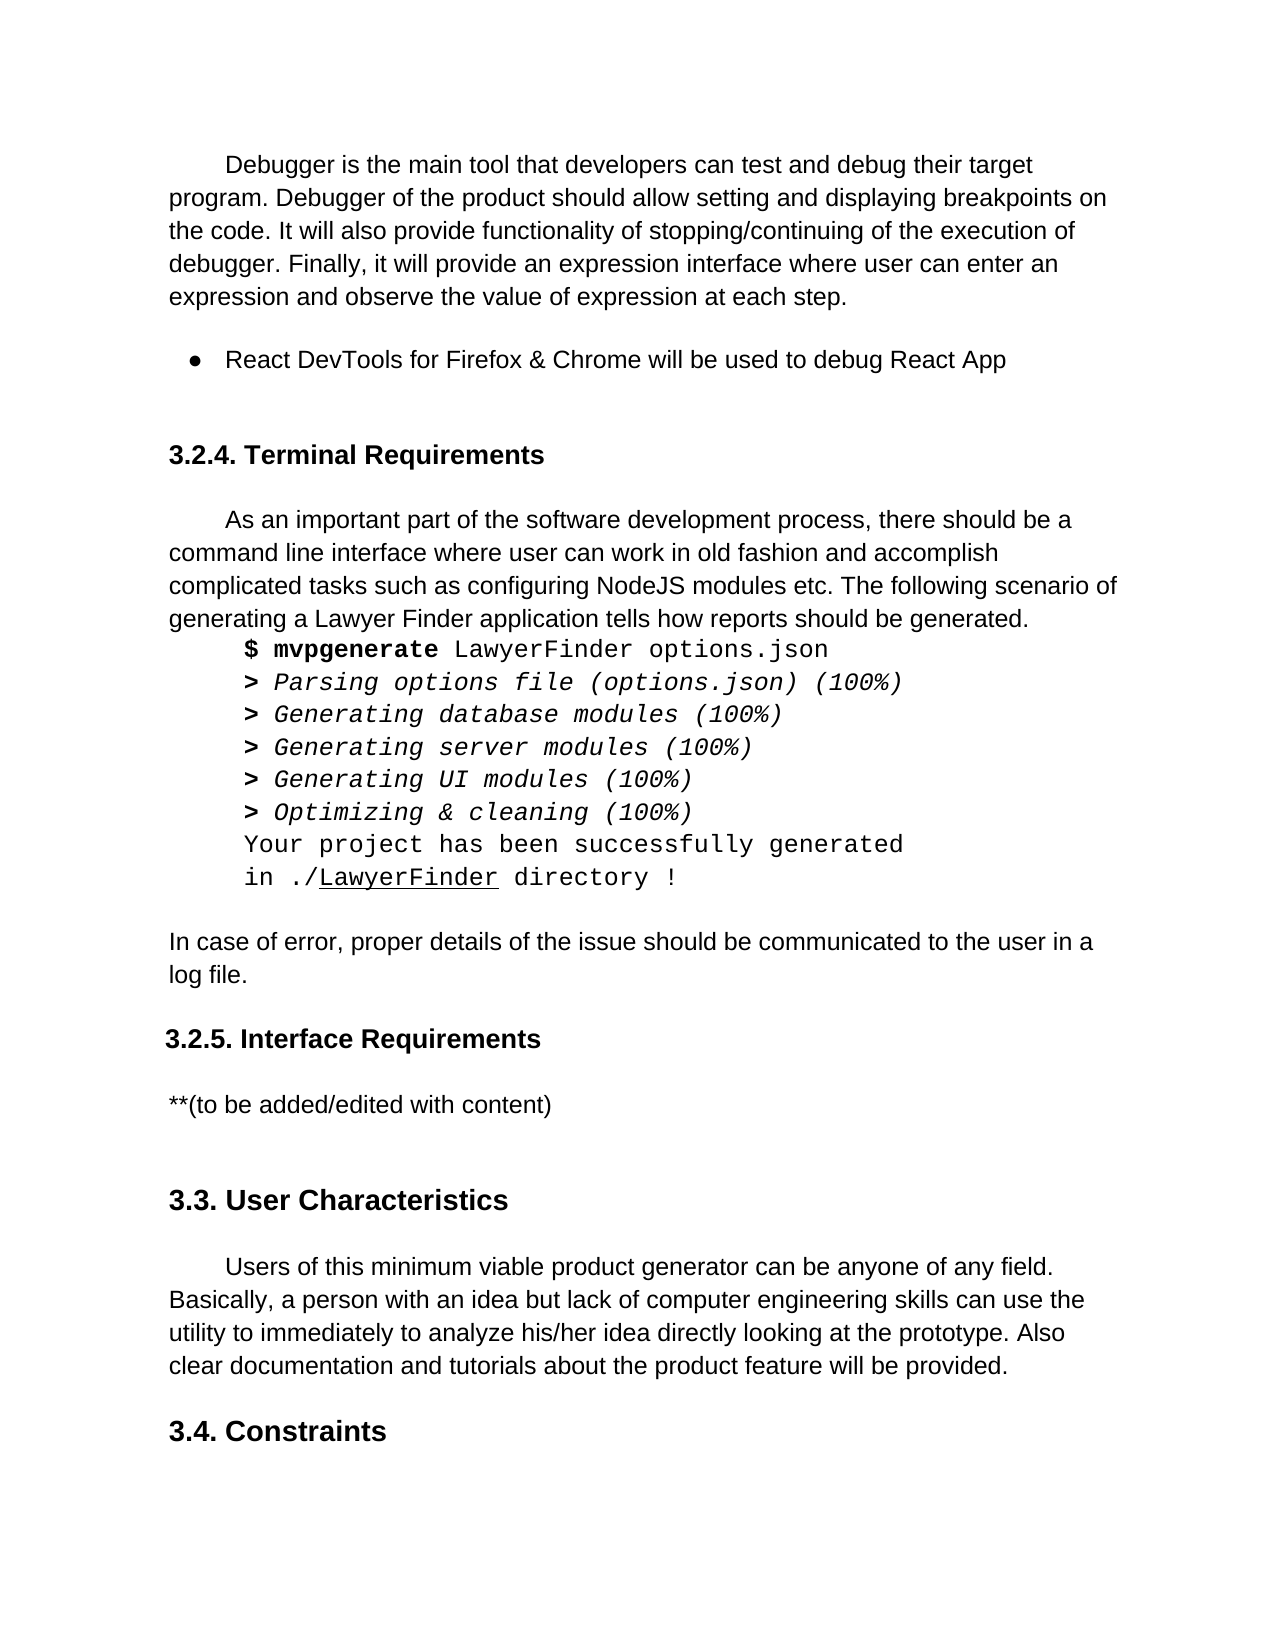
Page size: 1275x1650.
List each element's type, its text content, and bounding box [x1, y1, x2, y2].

text > Generating database modules (100%) [244, 702, 1125, 730]
text > Generating server modules (100%) [244, 734, 1125, 763]
text 3.4. Constraints [169, 1414, 1125, 1448]
text Debugger is the main tool that developers can test and debug their target program. Debugger of the product should allow setting and displaying breakpoints on the code. It will also provide functionality of stopping/continuing of the execution of debugger. Finally, it will provide an expression interface where user can enter an expression and observe the value of expression at each step. [169, 150, 1125, 311]
text In case of error, proper details of the issue should be communicated to the user in a log file. [169, 927, 1125, 989]
text As an important part of the software development process, there should be a command line interface where user can work in old fashion and accomplish complicated tasks such as configuring NodeJS modules etc. The following scenario of generating a Lawyer Finder application tells how reports should be generated. [169, 505, 1125, 633]
text Your project has been successfully generated in ./LawyerFinder directory ! [244, 832, 1125, 893]
text > Optimizing & cleaning (100%) [244, 799, 1125, 828]
text 3.2.5. Interface Requirements [150, 1023, 1125, 1055]
text > Parsing options file (options.json) (100%) [244, 669, 1125, 698]
text Users of this minimum viable product generator can be anyone of any field. Basically, a person with an idea but lack of computer engineering skills can use the utility to immediately to analyze his/her idea directly looking at the prototype. Also clear documentation and tutorials about the product feature will be provided. [169, 1252, 1125, 1379]
text > Generating UI modules (100%) [244, 767, 1125, 795]
text 3.2.4. Terminal Requirements [169, 439, 1125, 470]
text $ mvpgenerate LawyerFinder options.json [244, 637, 1125, 665]
list React DevTools for Firefox & Chrome will be used to debug React App [187, 345, 1125, 374]
text **(to be added/edited with content) [169, 1089, 1125, 1118]
text 3.3. User Characteristics [169, 1183, 1125, 1217]
